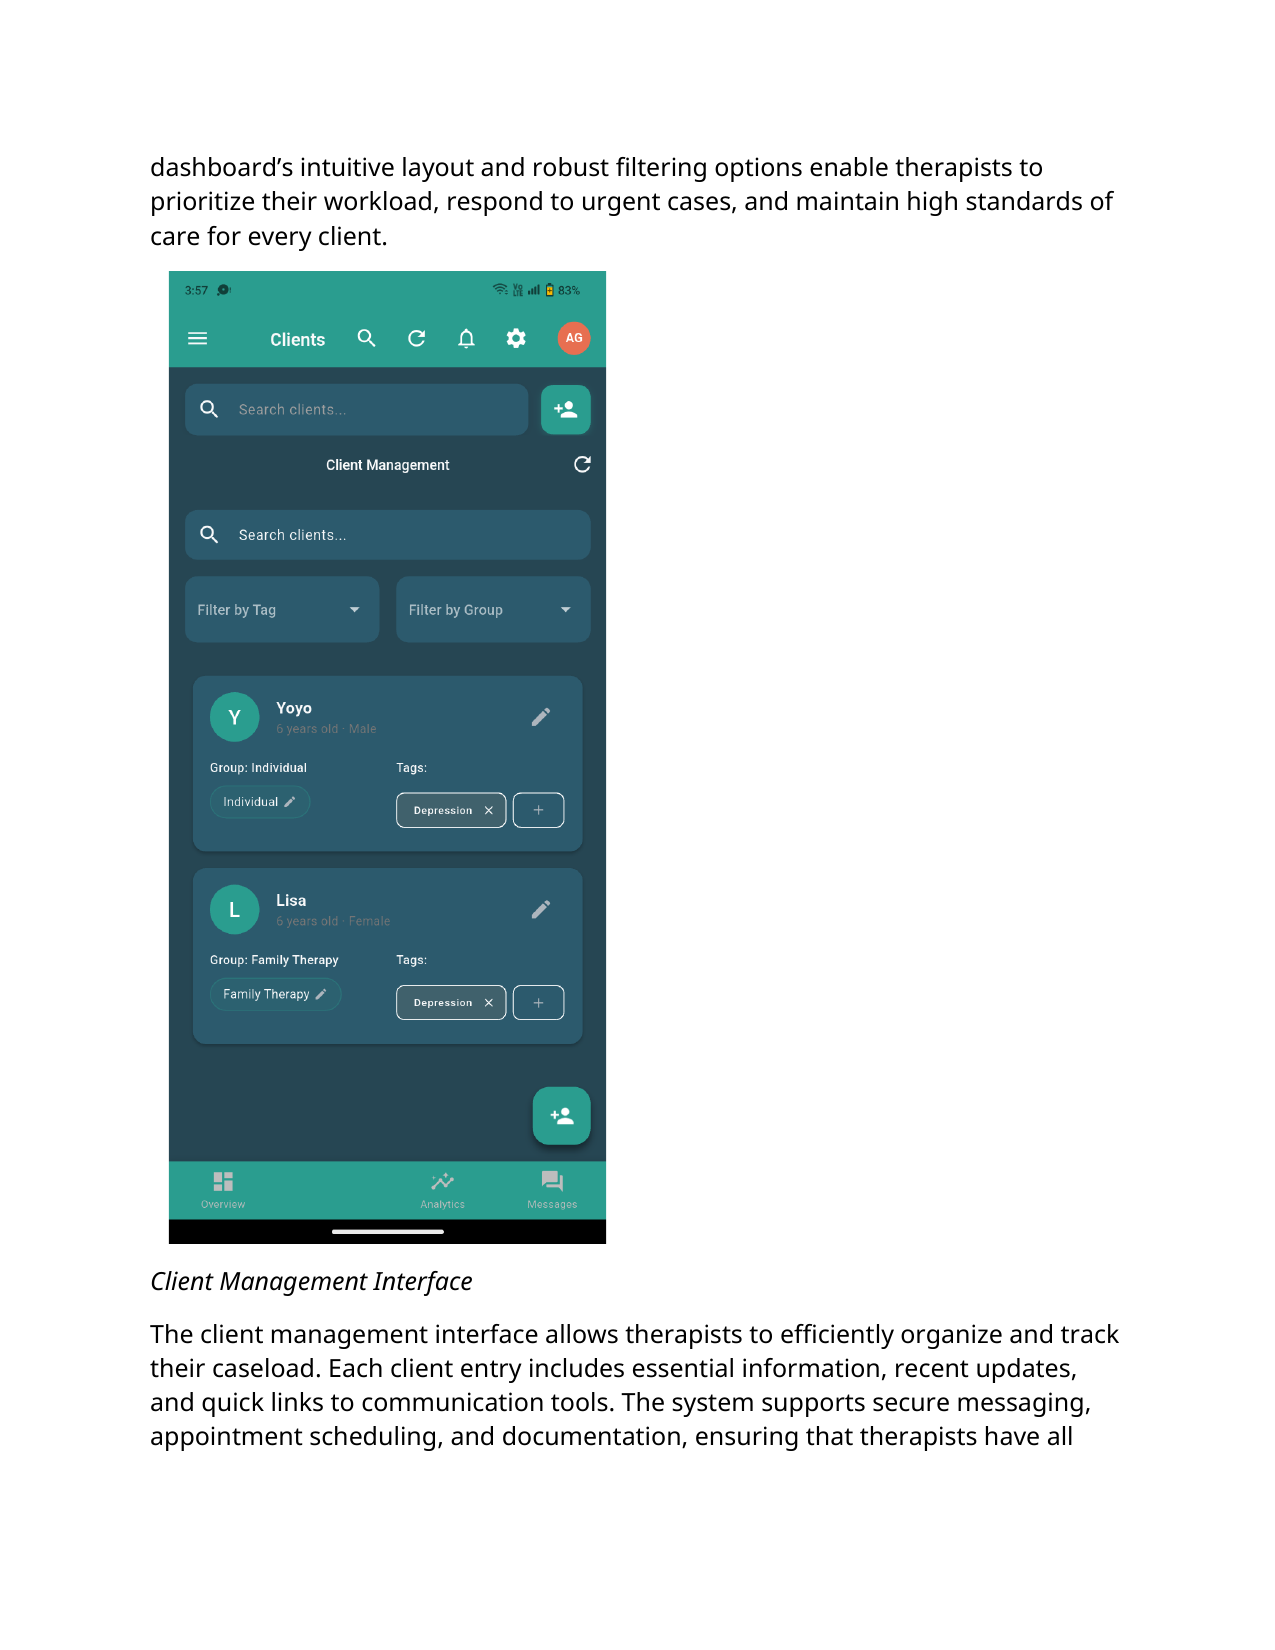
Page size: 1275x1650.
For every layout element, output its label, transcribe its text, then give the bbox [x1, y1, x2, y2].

picture [168, 271, 607, 1244]
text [150, 150, 1125, 252]
text Client Management Interface [150, 1264, 1125, 1298]
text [150, 1317, 1125, 1453]
